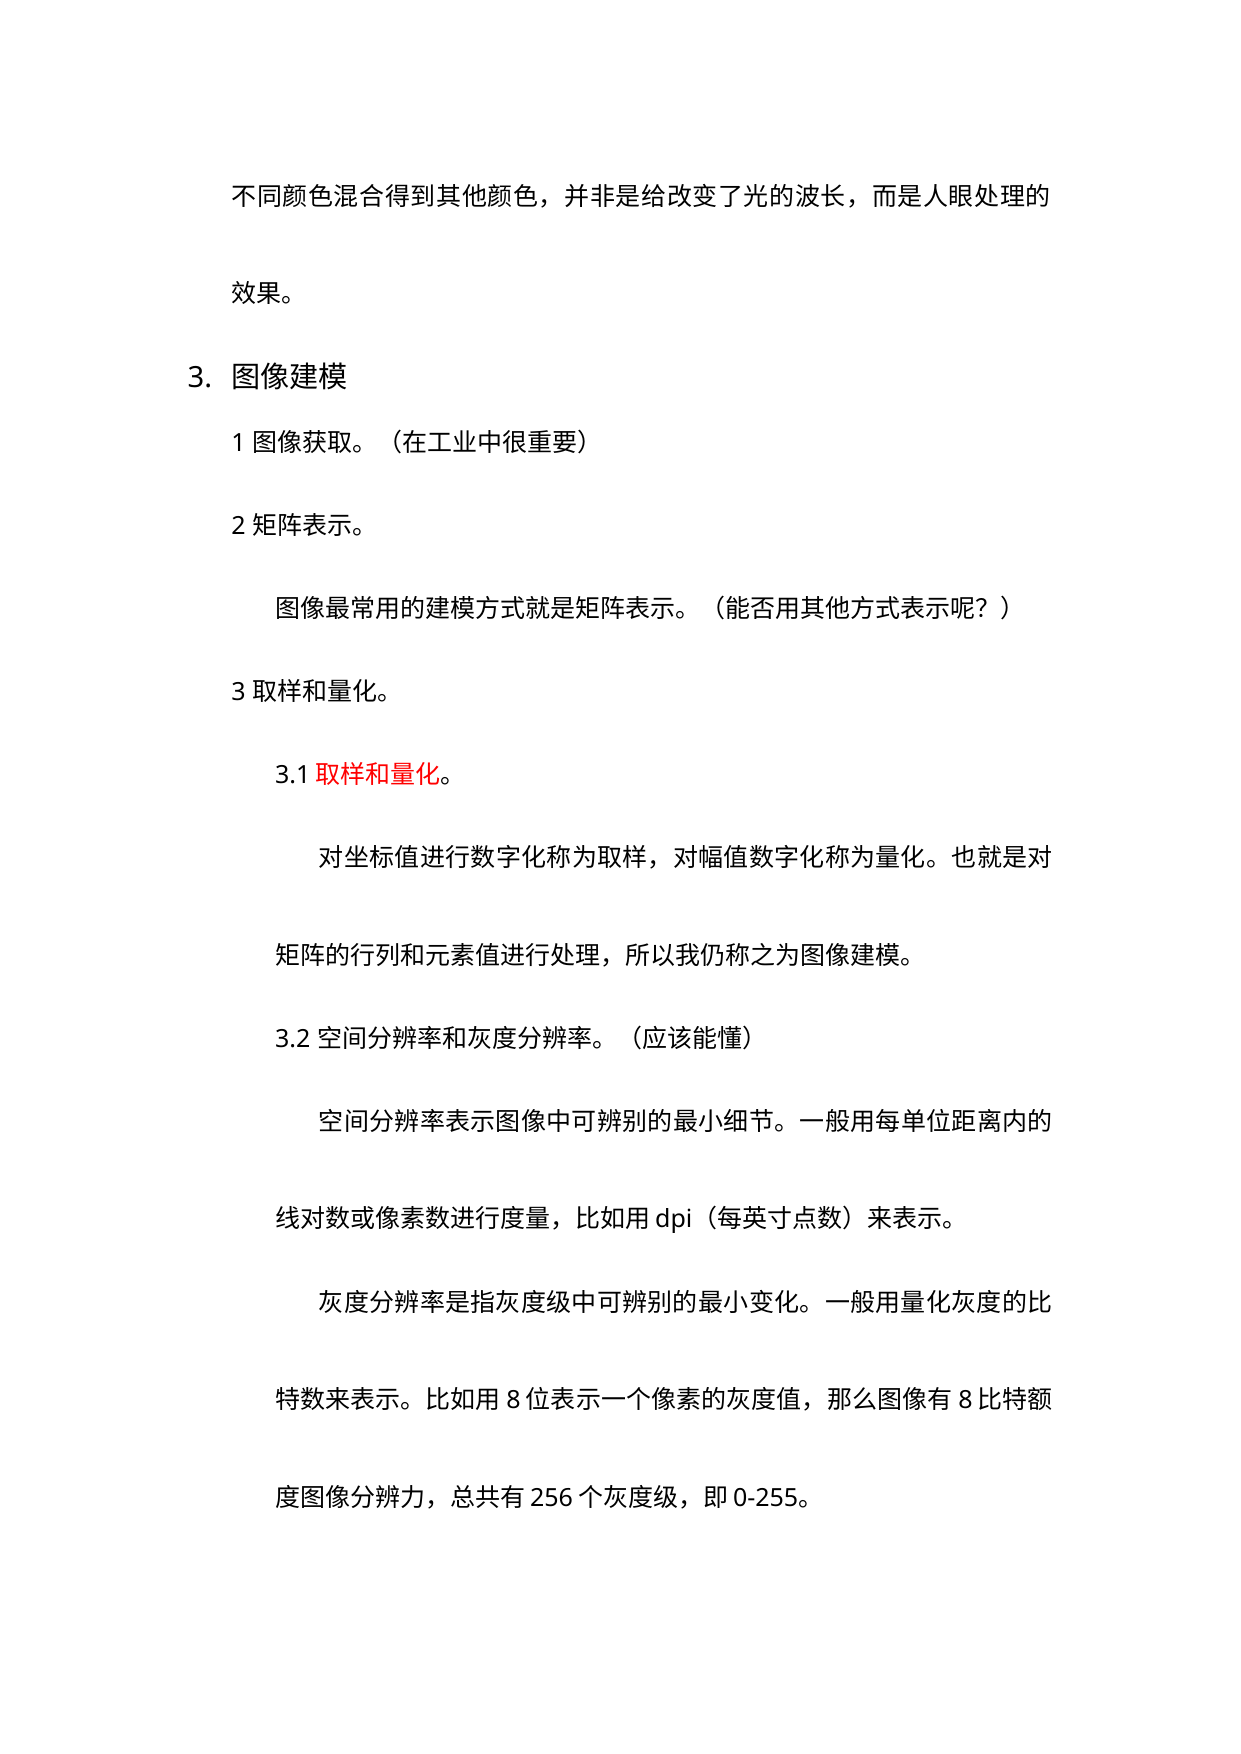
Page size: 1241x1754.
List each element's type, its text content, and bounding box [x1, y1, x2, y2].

list 对坐标值进行数字化称为取样，对幅值数字化称为量化。也就是对矩阵的行列和元素值进行处理，所以我仍称之为图像建模。 [275, 823, 1053, 986]
list 空间分辨率表示图像中可辨别的最小细节。一般用每单位距离内的线对数或像素数进行度量，比如用dpi（每英寸点数）来表示。 [275, 1087, 1053, 1249]
list 图像最常用的建模方式就是矩阵表示。（能否用其他方式表示呢？） [231, 574, 1053, 639]
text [231, 162, 1053, 324]
list 3.2 空间分辨率和灰度分辨率。（应该能懂） [231, 1004, 1053, 1069]
list 3 取样和量化。 [231, 657, 1053, 722]
list 1 图像获取。（在工业中很重要） [231, 408, 1053, 473]
list 2 矩阵表示。 [231, 491, 1053, 556]
list 灰度分辨率是指灰度级中可辨别的最小变化。一般用量化灰度的比特数来表示。比如用8位表示一个像素的灰度值，那么图像有8比特额度图像分辨力，总共有256个灰度级，即0-255。 [275, 1268, 1053, 1528]
list 3.1取样和量化。 [231, 740, 1053, 805]
list 图像建模 [187, 343, 1053, 408]
